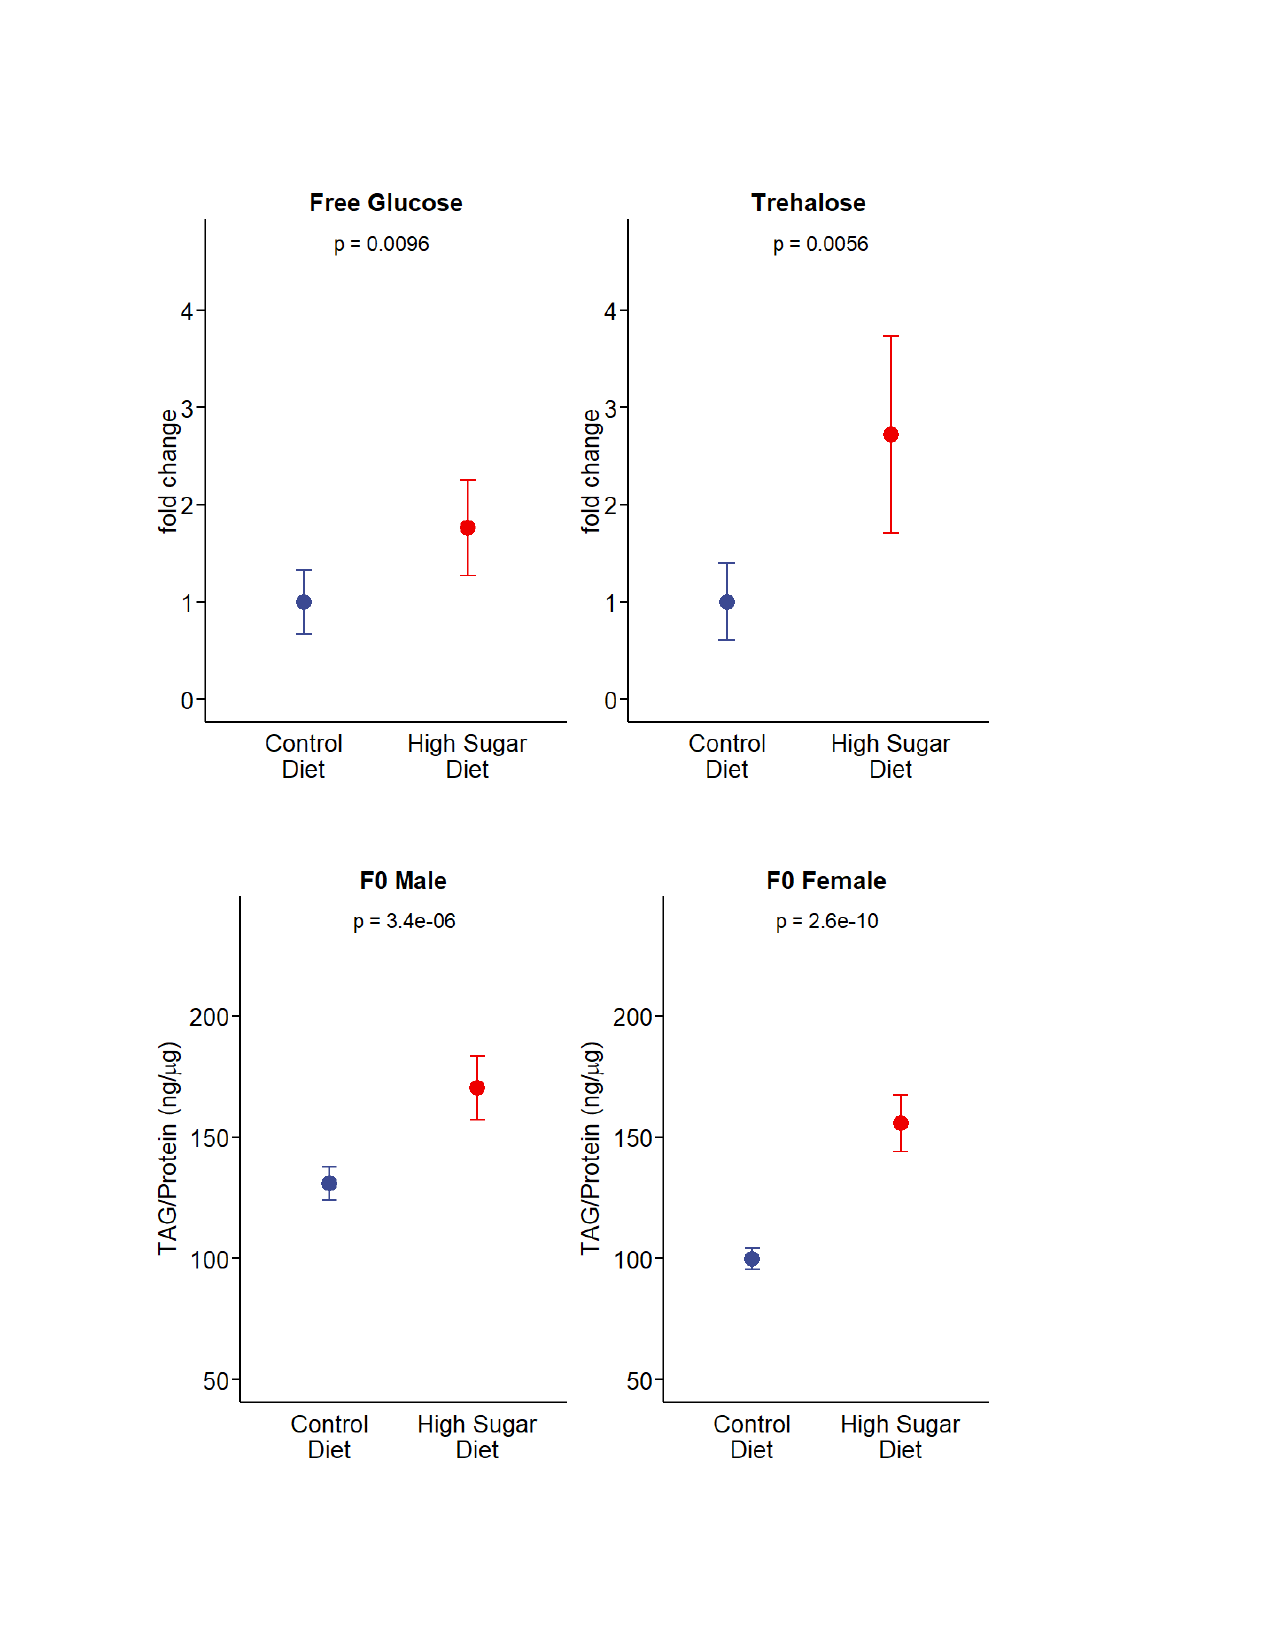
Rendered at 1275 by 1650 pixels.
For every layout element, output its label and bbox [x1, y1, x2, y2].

picture [150, 863, 996, 1464]
picture [150, 185, 996, 786]
